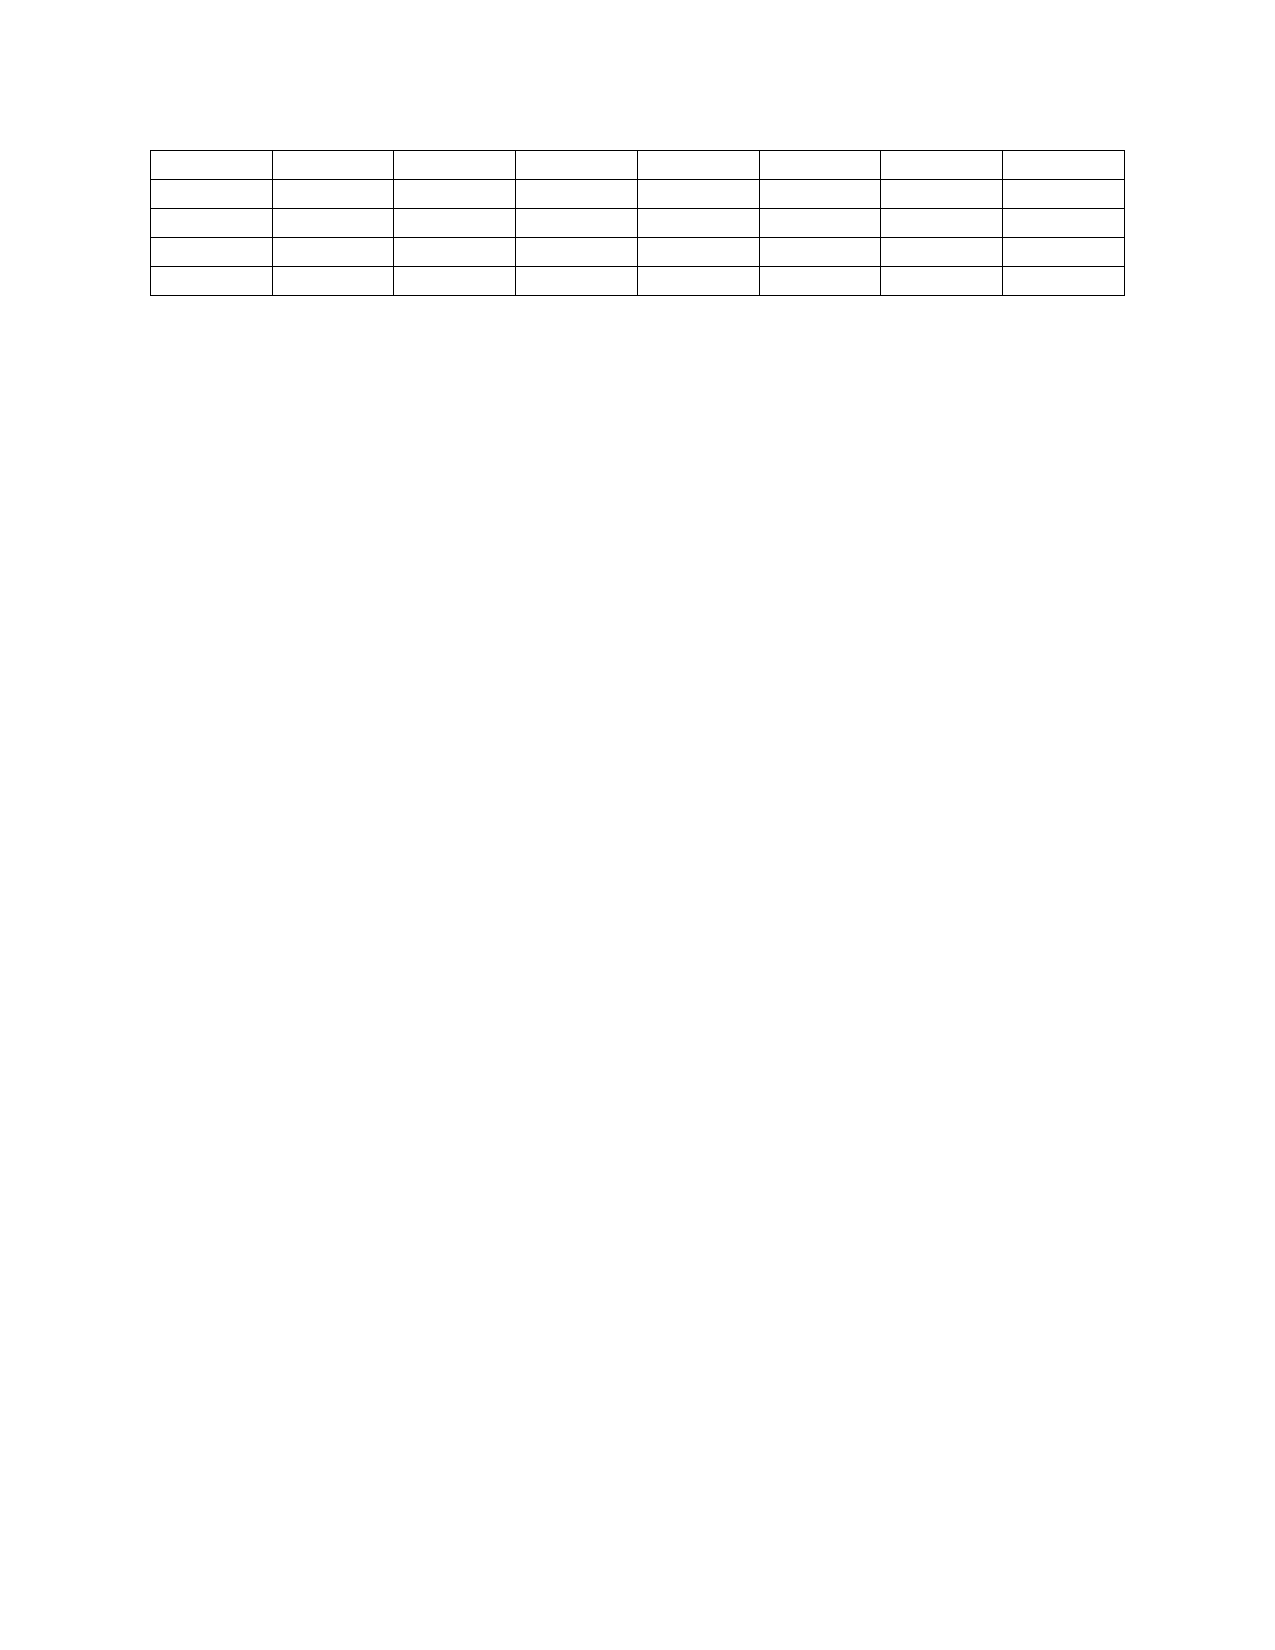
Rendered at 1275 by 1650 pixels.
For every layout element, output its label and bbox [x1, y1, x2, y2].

table_cell [516, 209, 637, 237]
table_cell [151, 238, 272, 266]
table_cell [516, 238, 637, 266]
table_cell [1003, 238, 1124, 266]
table_cell [273, 180, 393, 208]
table_cell [394, 180, 515, 208]
table_header [760, 151, 880, 179]
table_header [516, 151, 637, 179]
table_cell [760, 209, 880, 237]
table_cell [638, 238, 759, 266]
table_cell [638, 180, 759, 208]
table_cell [638, 267, 759, 295]
table_cell [881, 209, 1002, 237]
table_cell [760, 267, 880, 295]
table_cell [1003, 267, 1124, 295]
table_cell [394, 267, 515, 295]
table_cell [151, 180, 272, 208]
table_cell [516, 267, 637, 295]
table_cell [881, 267, 1002, 295]
table_cell [638, 209, 759, 237]
table_cell [1003, 209, 1124, 237]
table_header [273, 151, 393, 179]
table_cell [1003, 180, 1124, 208]
table_cell [394, 209, 515, 237]
table_header [1003, 151, 1124, 179]
table_cell [760, 238, 880, 266]
table_cell [881, 180, 1002, 208]
table_header [638, 151, 759, 179]
table_header [394, 151, 515, 179]
table_cell [151, 209, 272, 237]
table_header [151, 151, 272, 179]
table_header [881, 151, 1002, 179]
table_cell [881, 238, 1002, 266]
table_cell [516, 180, 637, 208]
table_cell [394, 238, 515, 266]
table_cell [760, 180, 880, 208]
table_cell [273, 238, 393, 266]
table_cell [273, 209, 393, 237]
table_cell [151, 267, 272, 295]
table_cell [273, 267, 393, 295]
